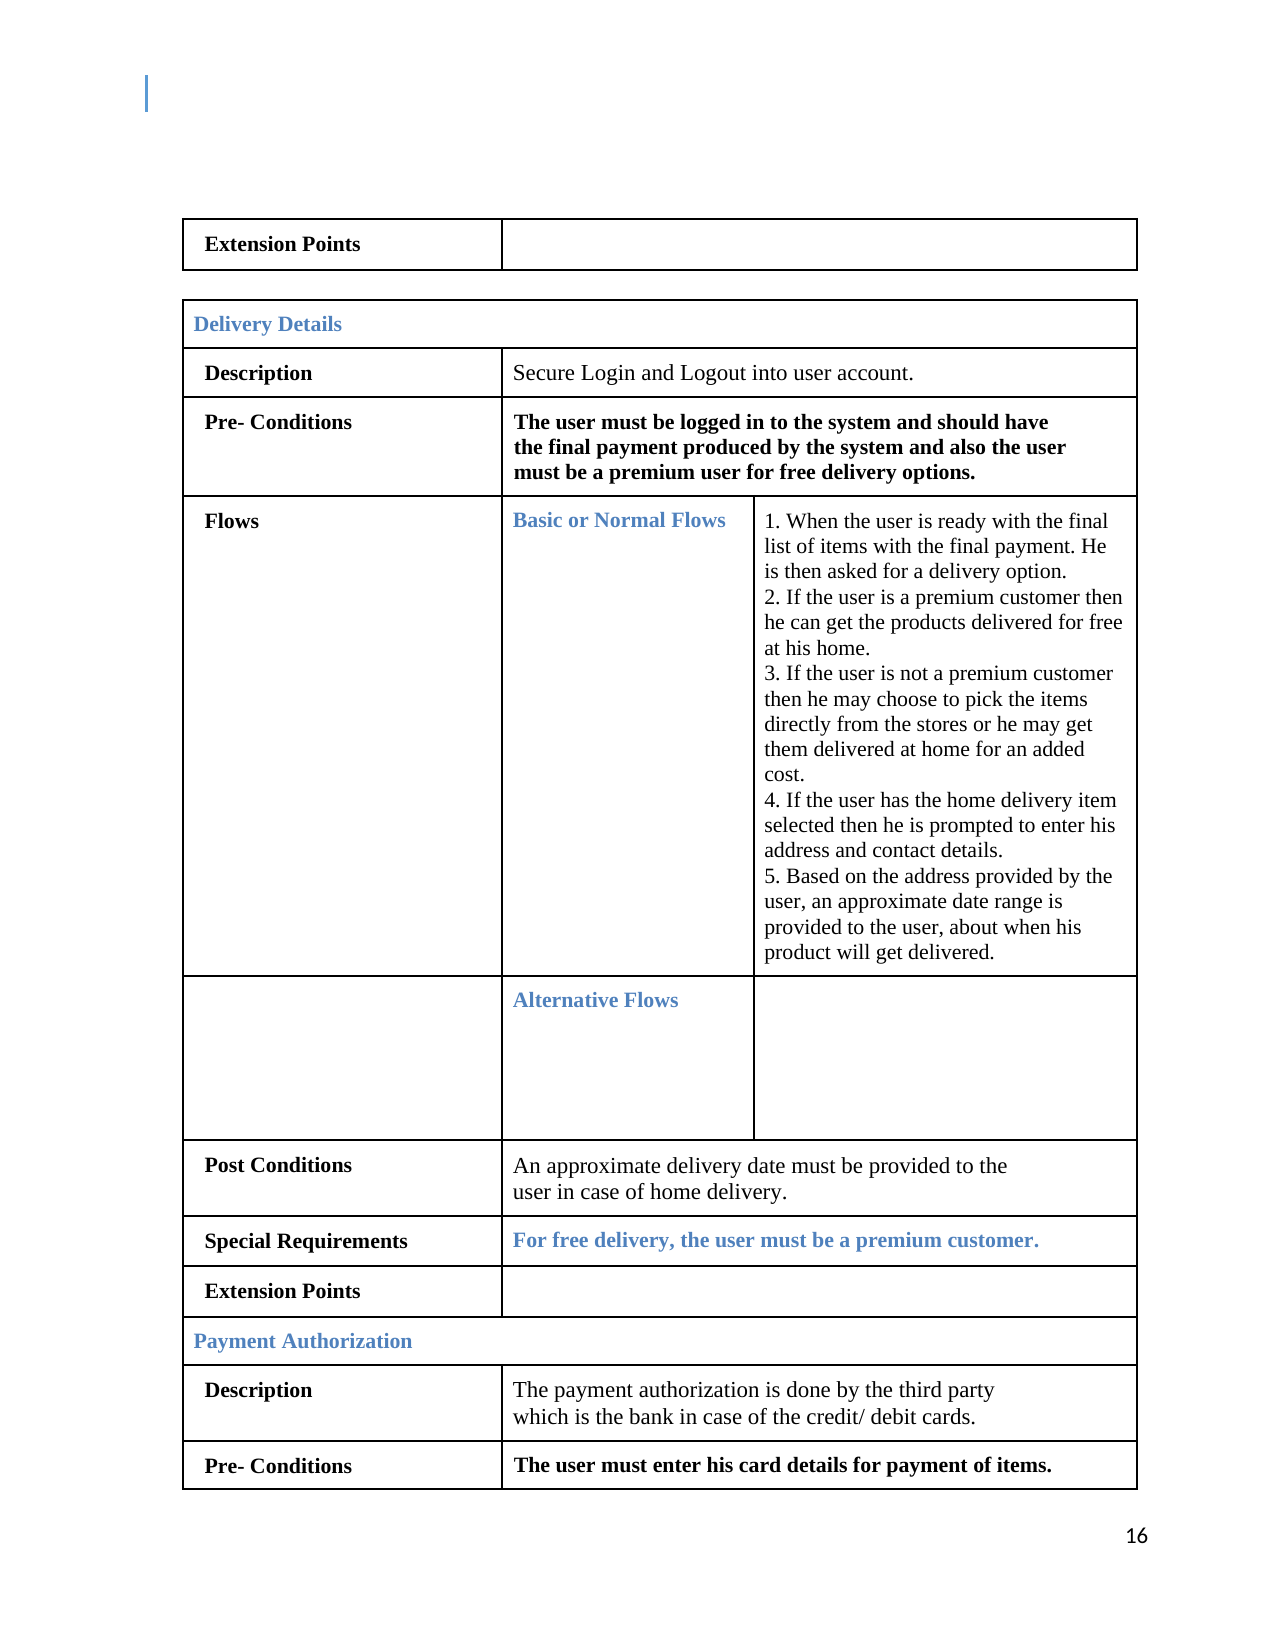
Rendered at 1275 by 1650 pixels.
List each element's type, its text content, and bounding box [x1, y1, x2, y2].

table_cell Secure Login and Logout into user account. [503, 349, 1136, 396]
table_cell [503, 220, 1136, 269]
table_cell Flows [184, 497, 501, 974]
table_cell [184, 977, 501, 1139]
table_cell Payment Authorization [184, 1318, 1136, 1364]
table_cell Special Requirements [184, 1217, 501, 1265]
table_cell The user must be logged in to the system and should have the final payment produced by the system and also the user must be a premium user for free delivery options. [503, 398, 1136, 495]
table_cell 1. When the user is ready with the final list of items with the final payment. He is then asked for a delivery option. 2. If the user is a premium customer then he can get the products delivered for free at his home. 3. If the user is not a premium customer then he may choose to pick the items directly from the stores or he may get them delivered at home for an added cost. 4. If the user has the home delivery item selected then he is prompted to enter his address and contact details. 5. Based on the address provided by the user, an approximate date range is provided to the user, about when his product will get delivered. [755, 497, 1136, 974]
table_cell Pre- Conditions [184, 398, 501, 495]
table_cell Description [184, 1366, 501, 1439]
table_cell Description [184, 349, 501, 396]
table_cell Extension Points [184, 1267, 501, 1316]
table_cell Extension Points [184, 220, 501, 269]
table_cell [755, 977, 1136, 1139]
table_cell For free delivery, the user must be a premium customer. [503, 1217, 1136, 1265]
table_cell [503, 1267, 1136, 1316]
table_cell The payment authorization is done by the third party which is the bank in case of the credit/ debit cards. [503, 1366, 1136, 1439]
table_cell An approximate delivery date must be provided to the user in case of home delivery. [503, 1141, 1136, 1215]
table_cell Alternative Flows [503, 977, 753, 1139]
table_cell The user must enter his card details for payment of items. [503, 1442, 1136, 1488]
table_cell Pre- Conditions [184, 1442, 501, 1488]
table_header Delivery Details [184, 301, 1136, 347]
table_cell Basic or Normal Flows [503, 497, 753, 974]
table_cell Post Conditions [184, 1141, 501, 1215]
